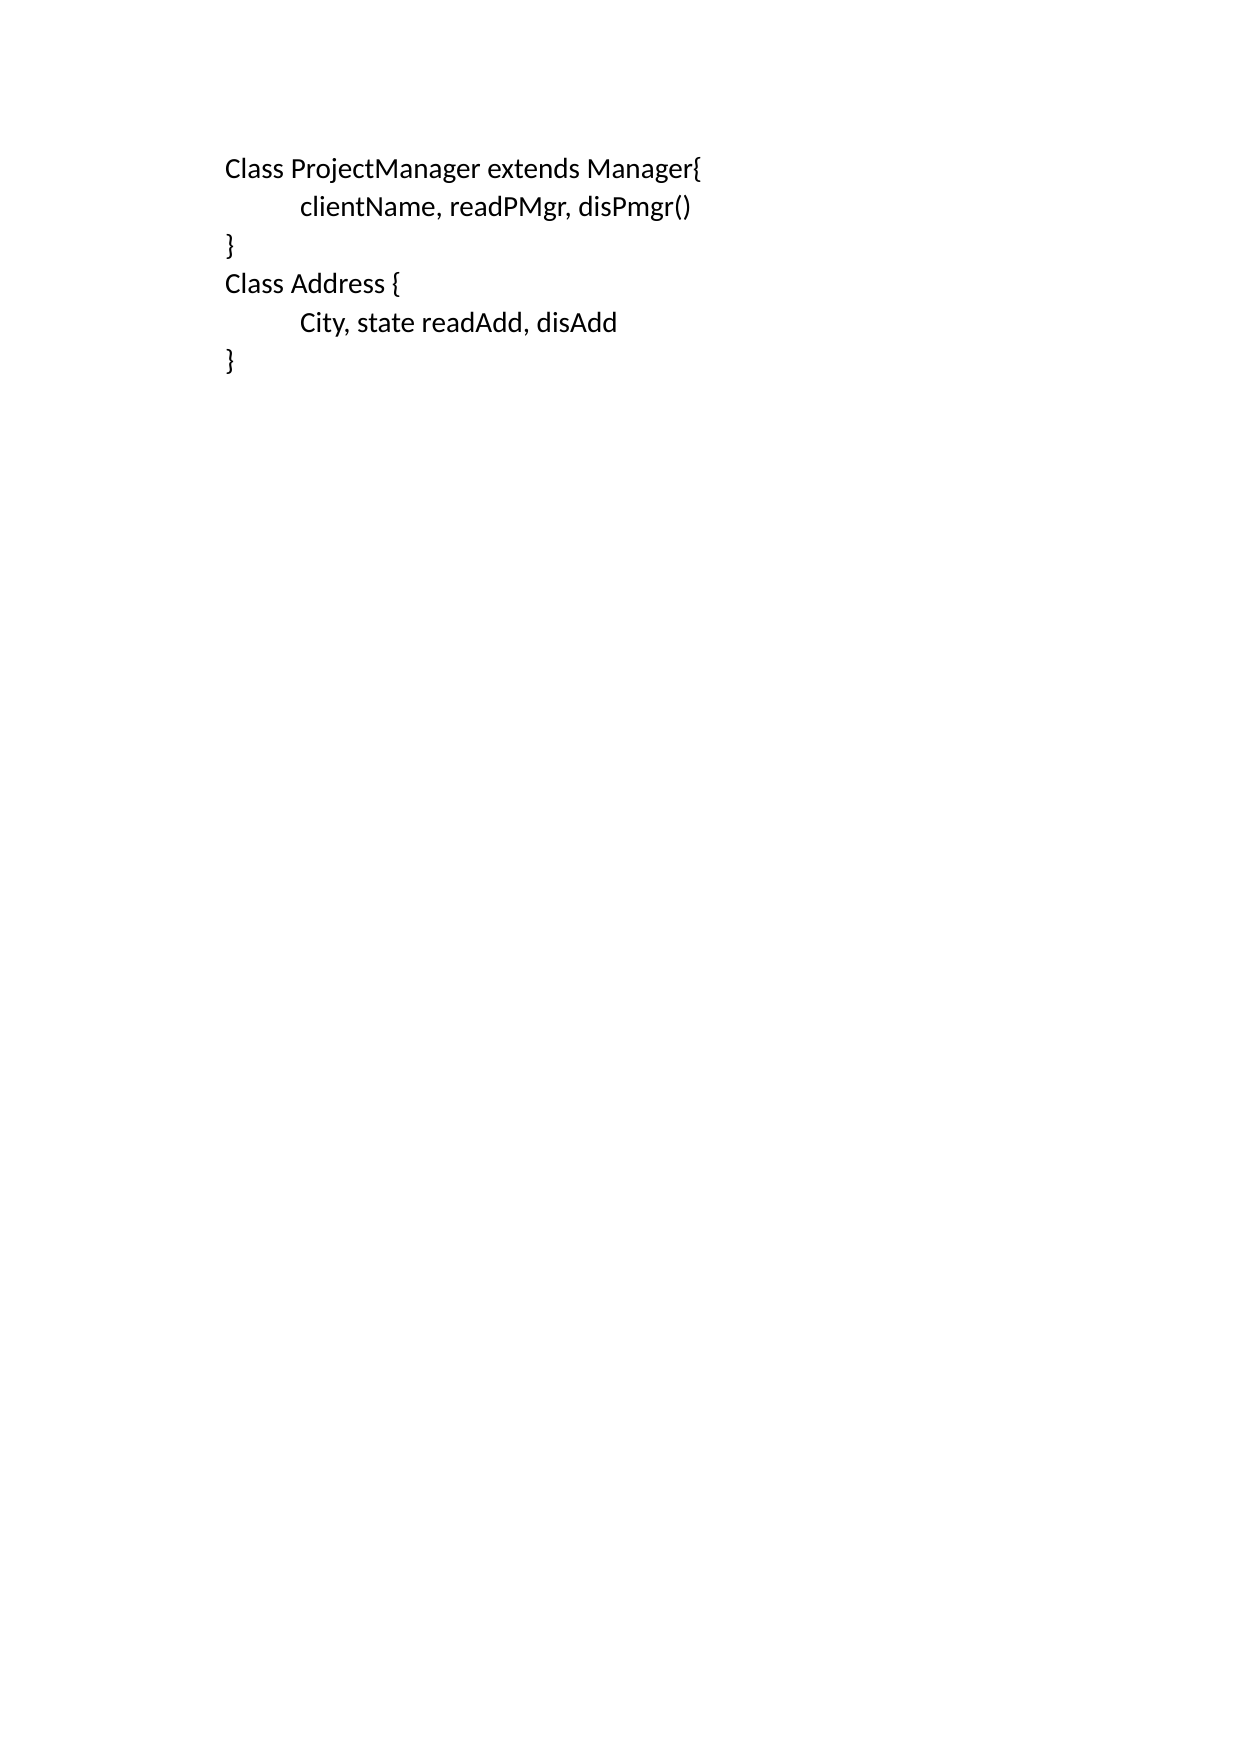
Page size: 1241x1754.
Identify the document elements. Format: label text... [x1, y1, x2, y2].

list } [225, 227, 1090, 262]
list } [225, 342, 1090, 378]
list Class Address { [225, 265, 1090, 301]
list Class ProjectManager extends Manager{ [225, 150, 1090, 186]
list City, state readAdd, disAdd [225, 304, 1090, 339]
list clientName, readPMgr, disPmgr() [225, 188, 1090, 224]
